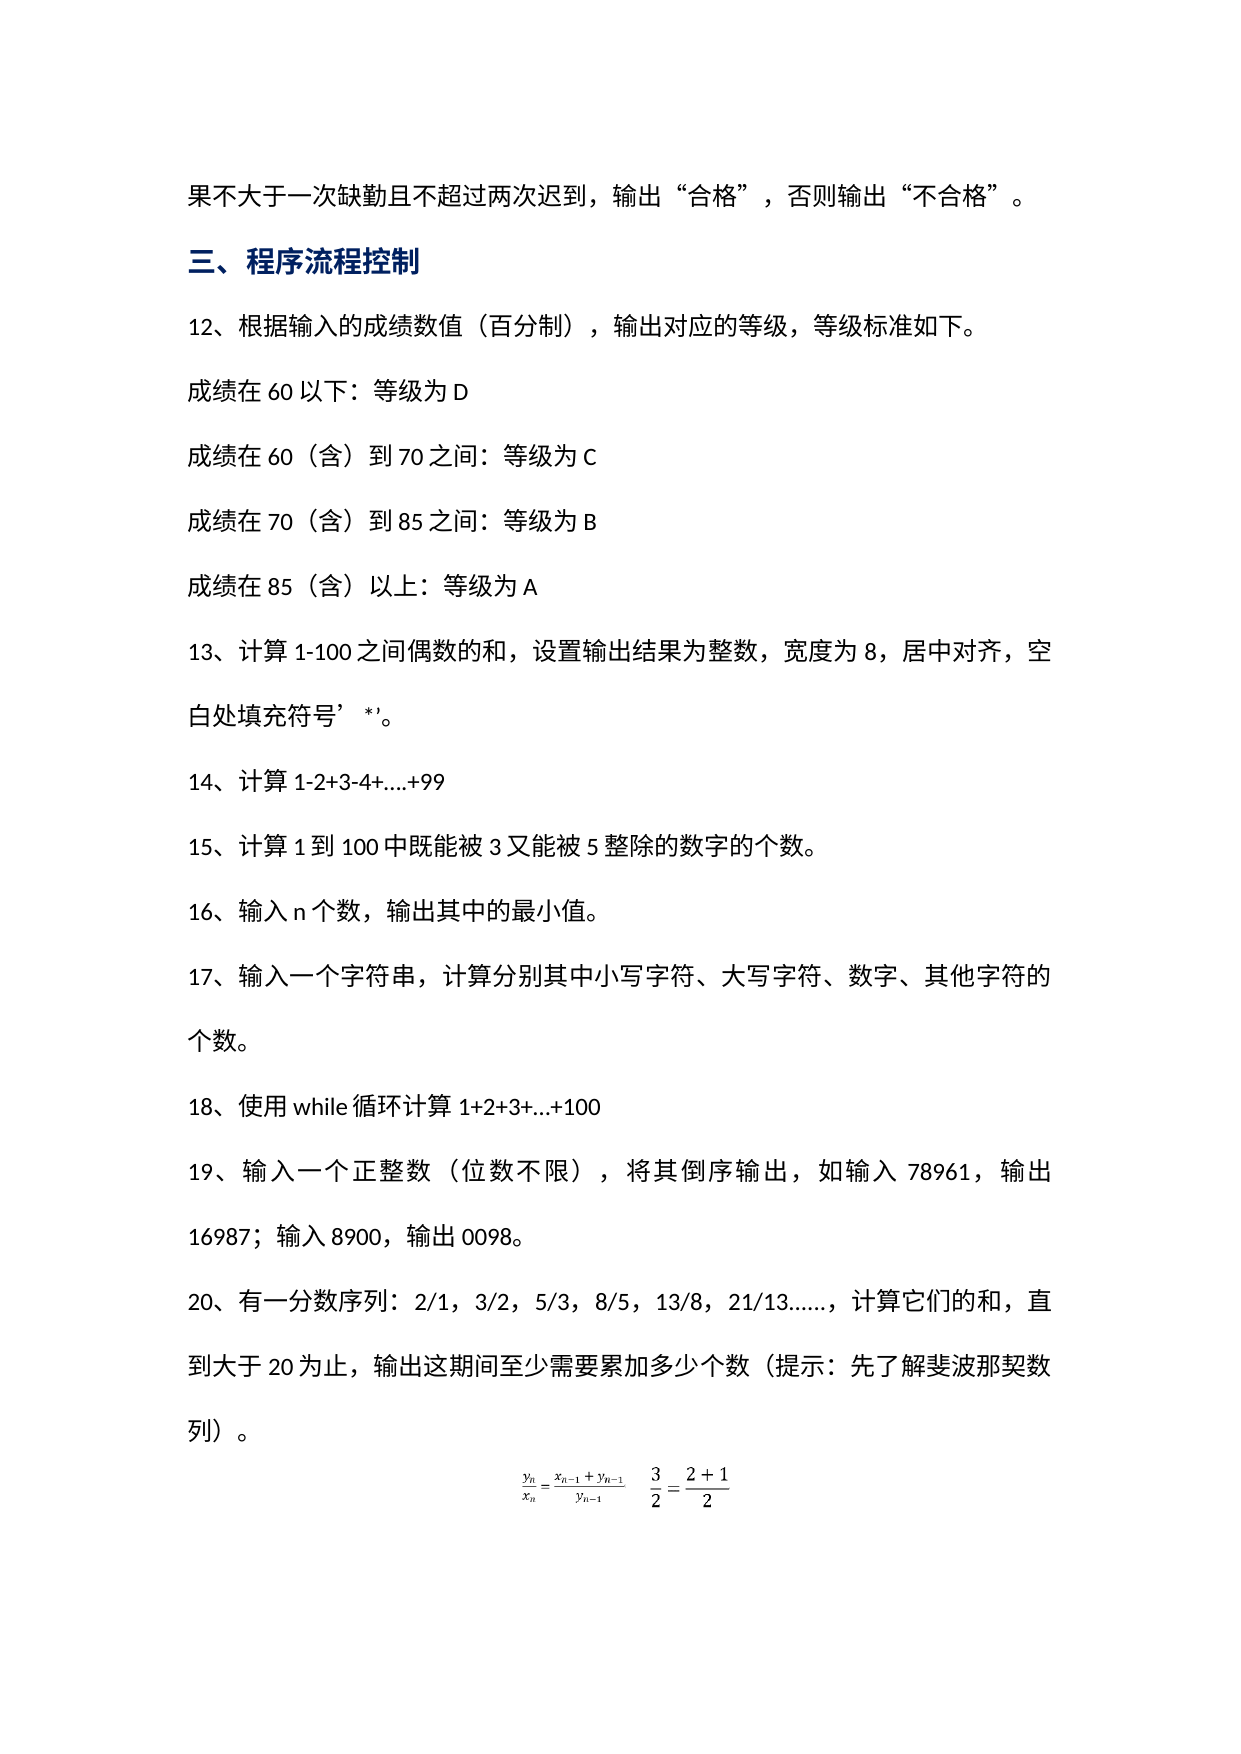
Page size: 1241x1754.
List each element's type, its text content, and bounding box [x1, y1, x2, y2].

text 20、有一分数序列：2/1，3/2，5/3，8/5，13/8，21/13......，计算它们的和，直到大于20为止，输出这期间至少需要累加多少个数（提示：先了解斐波那契数列）。 [187, 1267, 1053, 1462]
text 19、输入一个正整数（位数不限），将其倒序输出，如输入78961，输出16987；输入8900，输出0098。 [187, 1137, 1053, 1267]
text 15、计算1到100中既能被3又能被5整除的数字的个数。 [187, 812, 1053, 877]
picture [642, 1462, 730, 1514]
text 18、使用while循环计算1+2+3+…+100 [187, 1072, 1053, 1137]
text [187, 162, 1053, 227]
text 成绩在60（含）到70之间：等级为C [187, 422, 1053, 487]
text 16、输入n个数，输出其中的最小值。 [187, 877, 1053, 942]
text 13、计算1-100之间偶数的和，设置输出结果为整数，宽度为8，居中对齐，空白处填充符号’*’。 [187, 617, 1053, 747]
text 14、计算1-2+3-4+….+99 [187, 747, 1053, 812]
text 成绩在85（含）以上：等级为A [187, 552, 1053, 617]
text 三、程序流程控制 [187, 227, 1053, 292]
text 12、根据输入的成绩数值（百分制），输出对应的等级，等级标准如下。 [187, 292, 1053, 357]
picture [510, 1462, 626, 1514]
text 成绩在70（含）到85之间：等级为B [187, 487, 1053, 552]
text 17、输入一个字符串，计算分别其中小写字符、大写字符、数字、其他字符的个数。 [187, 942, 1053, 1072]
text 成绩在60以下：等级为D [187, 357, 1053, 422]
